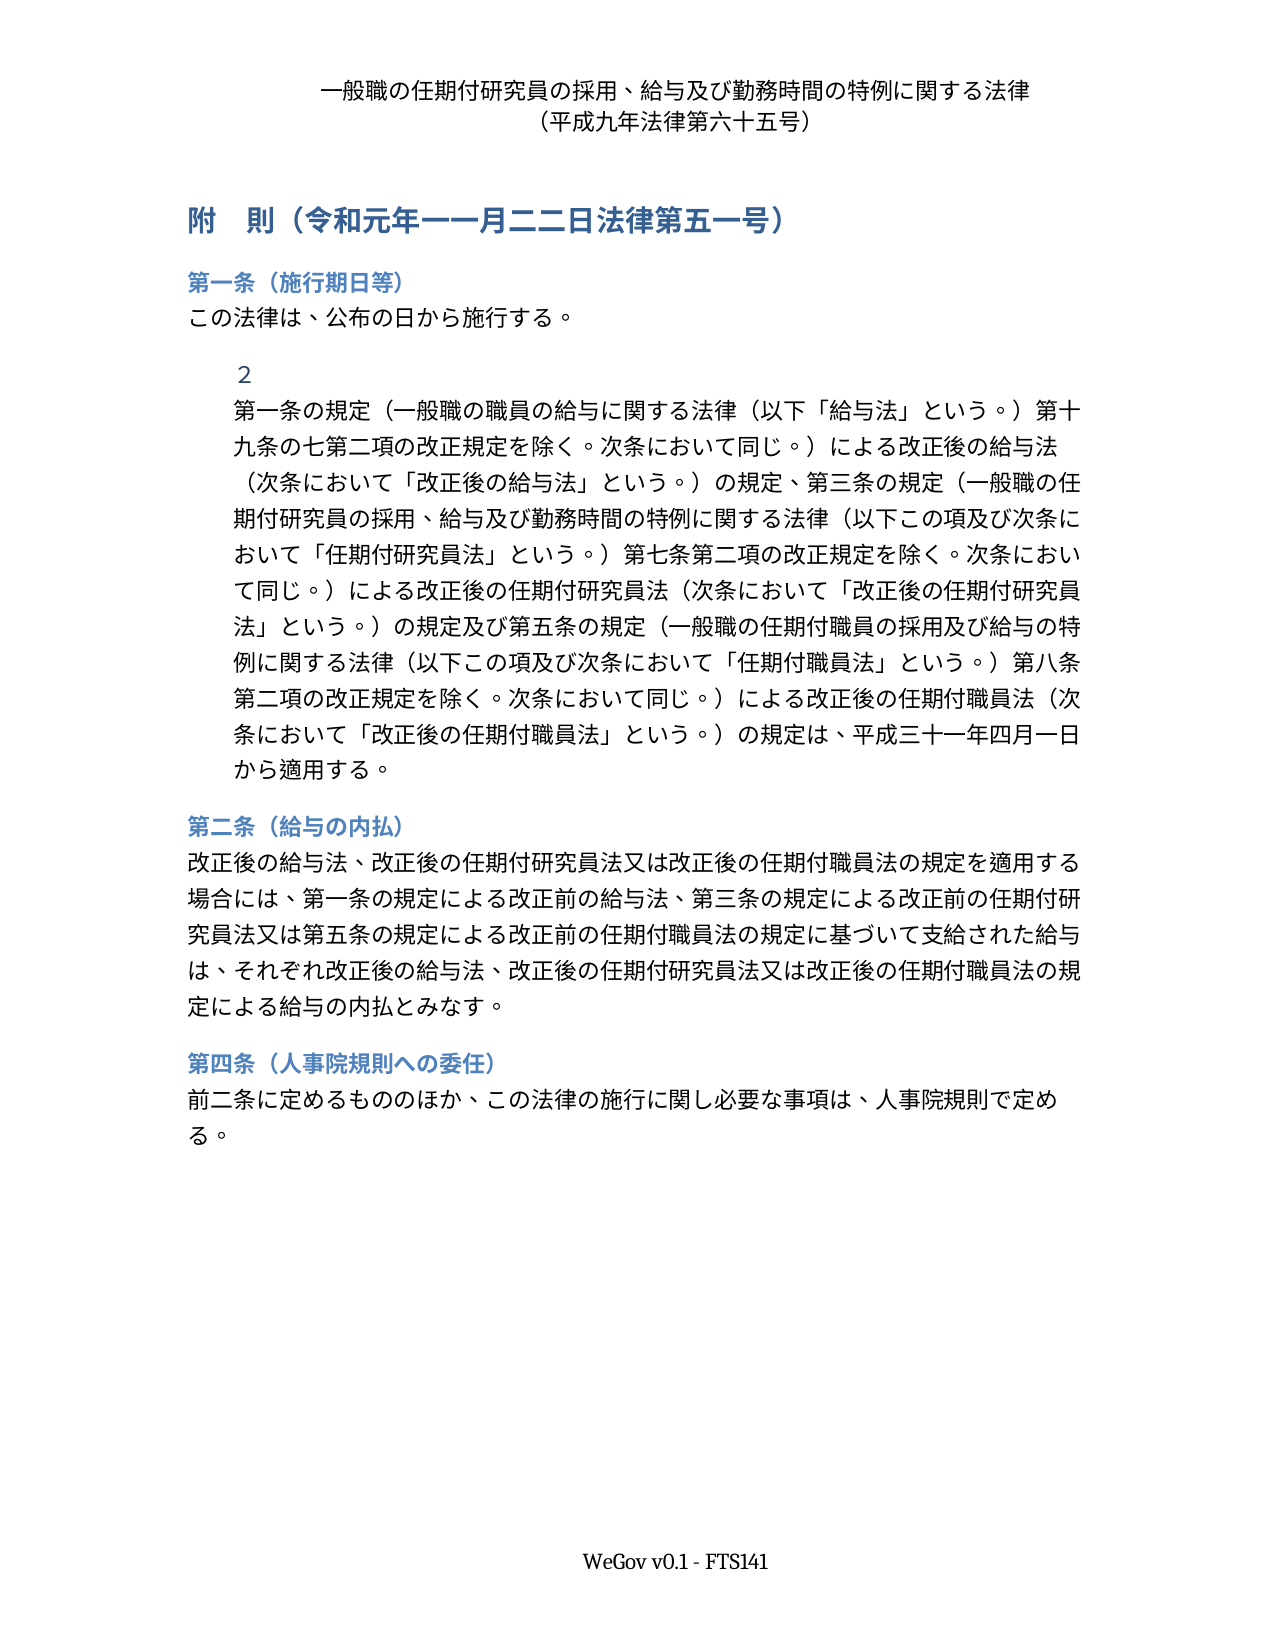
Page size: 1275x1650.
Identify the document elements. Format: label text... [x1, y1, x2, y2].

text 第一条の規定（一般職の職員の給与に関する法律（以下「給与法」という。）第十九条の七第二項の改正規定を除く。次条において同じ。）による改正後の給与法（次条において「改正後の給与法」という。）の規定、第三条の規定（一般職の任期付研究員の採用、給与及び勤務時間の特例に関する法律（以下この項及び次条において「任期付研究員法」という。）第七条第二項の改正規定を除く。次条において同じ。）による改正後の任期付研究員法（次条において「改正後の任期付研究員法」という。）の規定及び第五条の規定（一般職の任期付職員の採用及び給与の特例に関する法律（以下この項及び次条において「任期付職員法」という。）第八条第二項の改正規定を除く。次条において同じ。）による改正後の任期付職員法（次条において「改正後の任期付職員法」という。）の規定は、平成三十一年四月一日から適用する。 [233, 395, 1087, 786]
text 改正後の給与法、改正後の任期付研究員法又は改正後の任期付職員法の規定を適用する場合には、第一条の規定による改正前の給与法、第三条の規定による改正前の任期付研究員法又は第五条の規定による改正前の任期付職員法の規定に基づいて支給された給与は、それぞれ改正後の給与法、改正後の任期付研究員法又は改正後の任期付職員法の規定による給与の内払とみなす。 [187, 847, 1087, 1022]
subtitle 附 則（令和元年一一月二二日法律第五一号） [187, 200, 1087, 240]
subtitle 第四条（人事院規則への委任） [187, 1048, 1087, 1079]
text 前二条に定めるもののほか、この法律の施行に関し必要な事項は、人事院規則で定める。 [187, 1084, 1087, 1151]
subtitle 第二条（給与の内払） [187, 811, 1087, 842]
subtitle 第一条（施行期日等） [187, 266, 1087, 298]
text この法律は、公布の日から施行する。 [187, 302, 1087, 334]
subtitle ２ [233, 359, 1087, 390]
